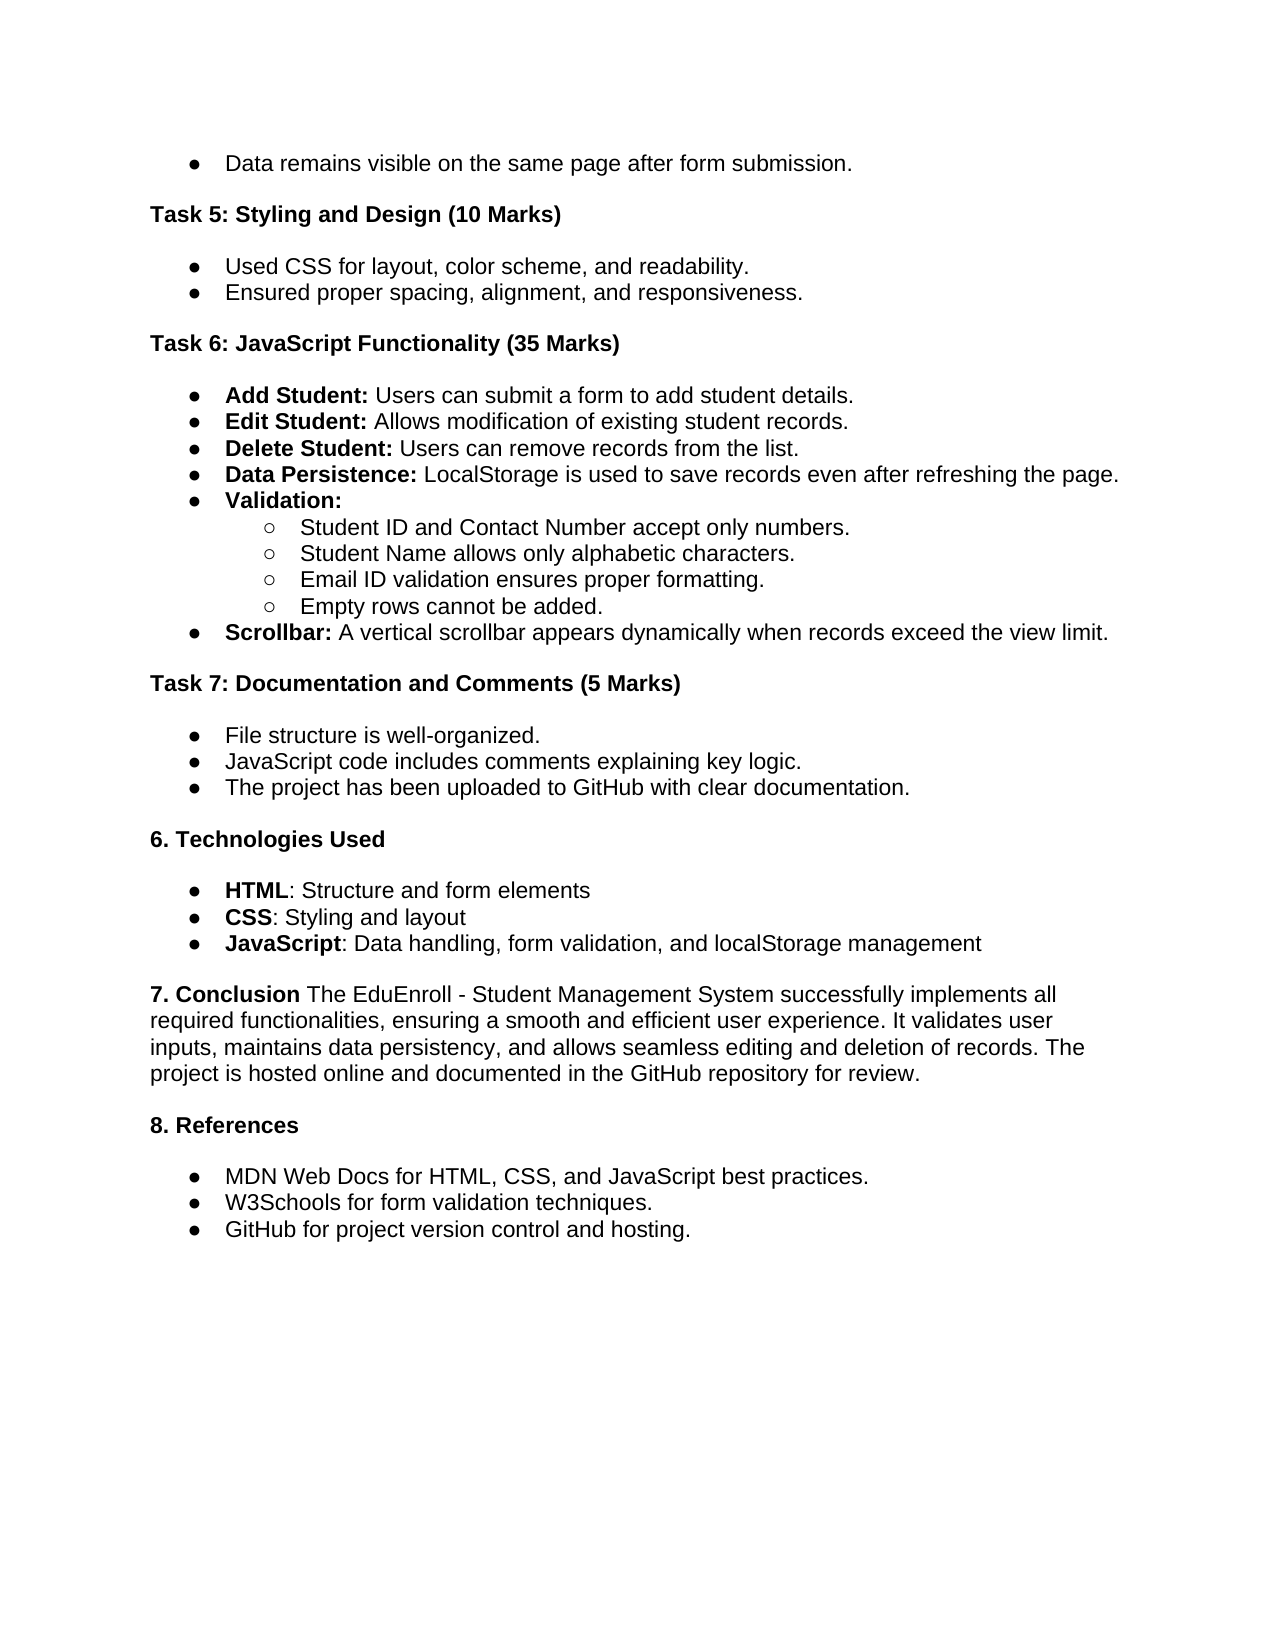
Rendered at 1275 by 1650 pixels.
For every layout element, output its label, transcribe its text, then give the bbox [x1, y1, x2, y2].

list W3Schools for form validation techniques. [187, 1189, 1125, 1216]
list Validation: [187, 487, 1125, 513]
list Used CSS for layout, color scheme, and readability. [187, 253, 1125, 279]
list Email ID validation ensures proper formatting. [262, 566, 1125, 593]
list Student ID and Contact Number accept only numbers. [262, 513, 1125, 540]
list Data remains visible on the same page after form submission. [187, 150, 1125, 176]
list The project has been uploaded to GitHub with clear documentation. [187, 774, 1125, 801]
text 6. Technologies Used [150, 826, 1125, 852]
text Task 7: Documentation and Comments (5 Marks) [150, 670, 1125, 697]
text 7. Conclusion The EduEnroll - Student Management System successfully implements all required functionalities, ensuring a smooth and efficient user experience. It validates user inputs, maintains data persistency, and allows seamless editing and deletion of records. The project is hosted online and documented in the GitHub repository for review. [150, 981, 1125, 1087]
list Edit Student: Allows modification of existing student records. [187, 408, 1125, 434]
list Delete Student: Users can remove records from the list. [187, 434, 1125, 461]
list CSS: Styling and layout [187, 903, 1125, 930]
list Student Name allows only alphabetic characters. [262, 540, 1125, 566]
list JavaScript: Data handling, form validation, and localStorage management [187, 930, 1125, 956]
text Task 6: JavaScript Functionality (35 Marks) [150, 330, 1125, 357]
list Data Persistence: LocalStorage is used to save records even after refreshing the page. [187, 461, 1125, 487]
list MDN Web Docs for HTML, CSS, and JavaScript best practices. [187, 1163, 1125, 1189]
list HTML: Structure and form elements [187, 877, 1125, 903]
list JavaScript code includes comments explaining key logic. [187, 748, 1125, 774]
text 8. References [150, 1112, 1125, 1138]
list Add Student: Users can submit a form to add student details. [187, 382, 1125, 408]
list Empty rows cannot be added. [262, 593, 1125, 619]
list File structure is well-organized. [187, 722, 1125, 748]
list GitHub for project version control and hosting. [187, 1216, 1125, 1242]
list Scrollbar: A vertical scrollbar appears dynamically when records exceed the view limit. [187, 619, 1125, 645]
list Ensured proper spacing, alignment, and responsiveness. [187, 279, 1125, 305]
text Task 5: Styling and Design (10 Marks) [150, 201, 1125, 228]
